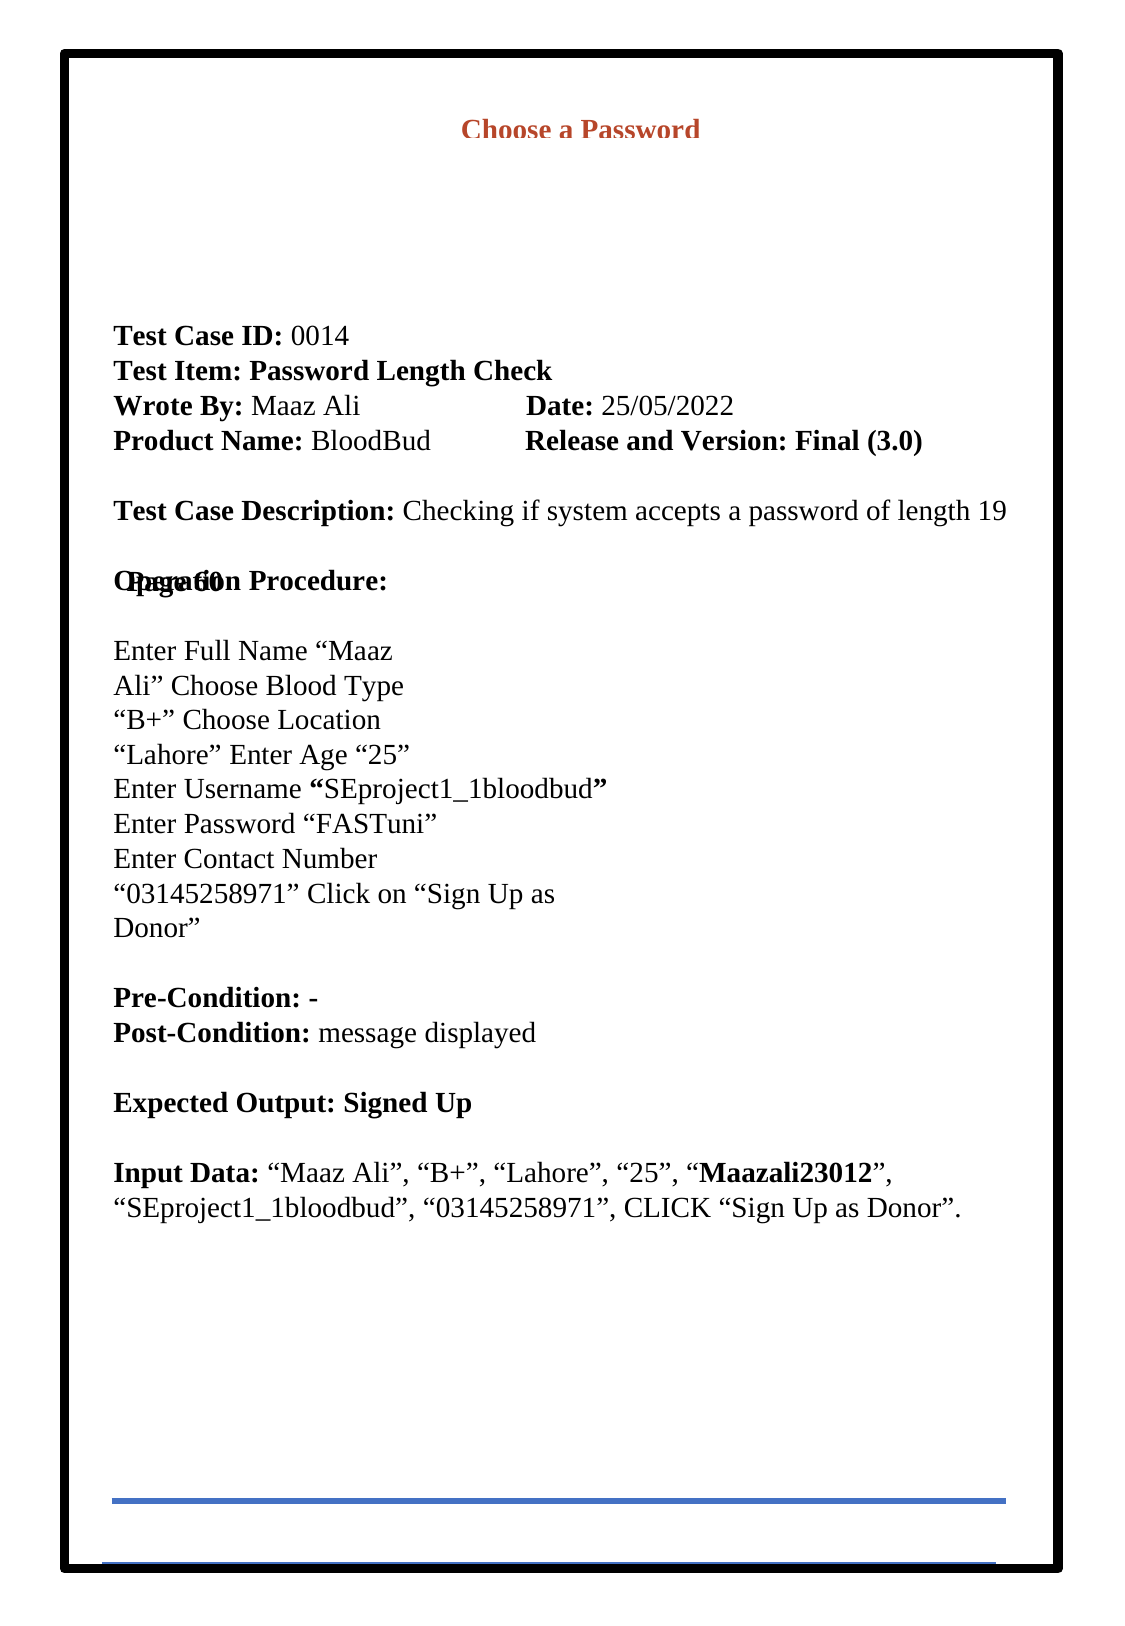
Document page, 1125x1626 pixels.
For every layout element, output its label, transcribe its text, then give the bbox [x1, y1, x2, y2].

text Page 60 [126, 564, 1094, 598]
